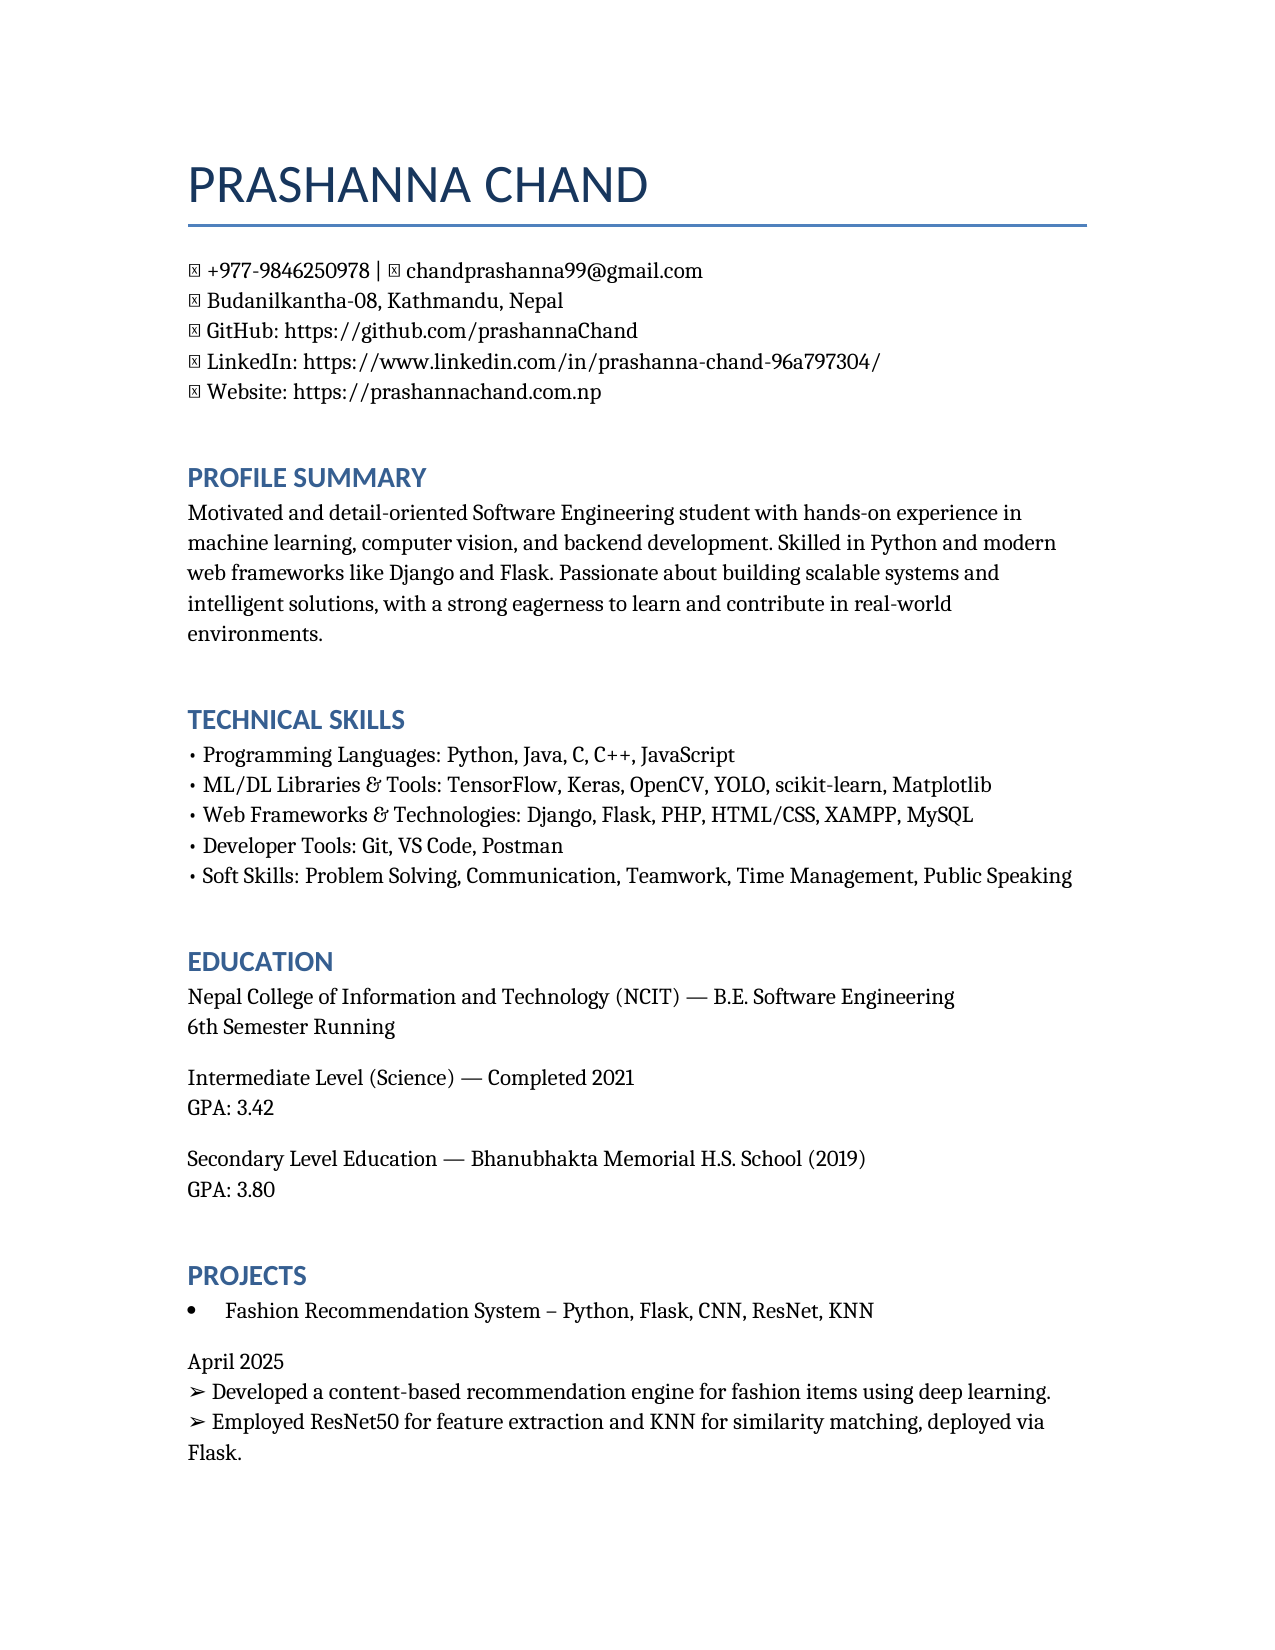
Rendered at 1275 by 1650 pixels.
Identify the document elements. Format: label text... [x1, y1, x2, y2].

text Intermediate Level (Science) — Completed 2021 GPA: 3.42 [187, 1065, 1087, 1122]
text Nepal College of Information and Technology (NCIT) — B.E. Software Engineering 6th Semester Running [187, 984, 1087, 1040]
text April 2025 ➢ Developed a content-based recommendation engine for fashion items using deep learning. ➢ Employed ResNet50 for feature extraction and KNN for similarity matching, deployed via Flask. [187, 1349, 1087, 1466]
title PRASHANNA CHAND [187, 150, 1087, 227]
subtitle EDUCATION [187, 943, 1087, 978]
text 📞 +977-9846250978 | 📧 chandprashanna99@gmail.com 📍 Budanilkantha-08, Kathmandu, Nepal 🔗 GitHub: https://github.com/prashannaChand 🔗 LinkedIn: https://www.linkedin.com/in/prashanna-chand-96a797304/ 🔗 Website: https://prashannachand.com.np [187, 258, 1087, 405]
text Secondary Level Education — Bhanubhakta Memorial H.S. School (2019) GPA: 3.80 [187, 1146, 1087, 1203]
list Fashion Recommendation System – Python, Flask, CNN, ResNet, KNN [187, 1298, 1087, 1324]
subtitle PROFILE SUMMARY [187, 459, 1087, 494]
text Motivated and detail-oriented Software Engineering student with hands-on experience in machine learning, computer vision, and backend development. Skilled in Python and modern web frameworks like Django and Flask. Passionate about building scalable systems and intelligent solutions, with a strong eagerness to learn and contribute in real-world environments. [187, 500, 1087, 647]
text • Programming Languages: Python, Java, C, C++, JavaScript • ML/DL Libraries & Tools: TensorFlow, Keras, OpenCV, YOLO, scikit-learn, Matplotlib • Web Frameworks & Technologies: Django, Flask, PHP, HTML/CSS, XAMPP, MySQL • Developer Tools: Git, VS Code, Postman • Soft Skills: Problem Solving, Communication, Teamwork, Time Management, Public Speaking [187, 742, 1087, 889]
subtitle PROJECTS [187, 1257, 1087, 1292]
subtitle TECHNICAL SKILLS [187, 701, 1087, 736]
